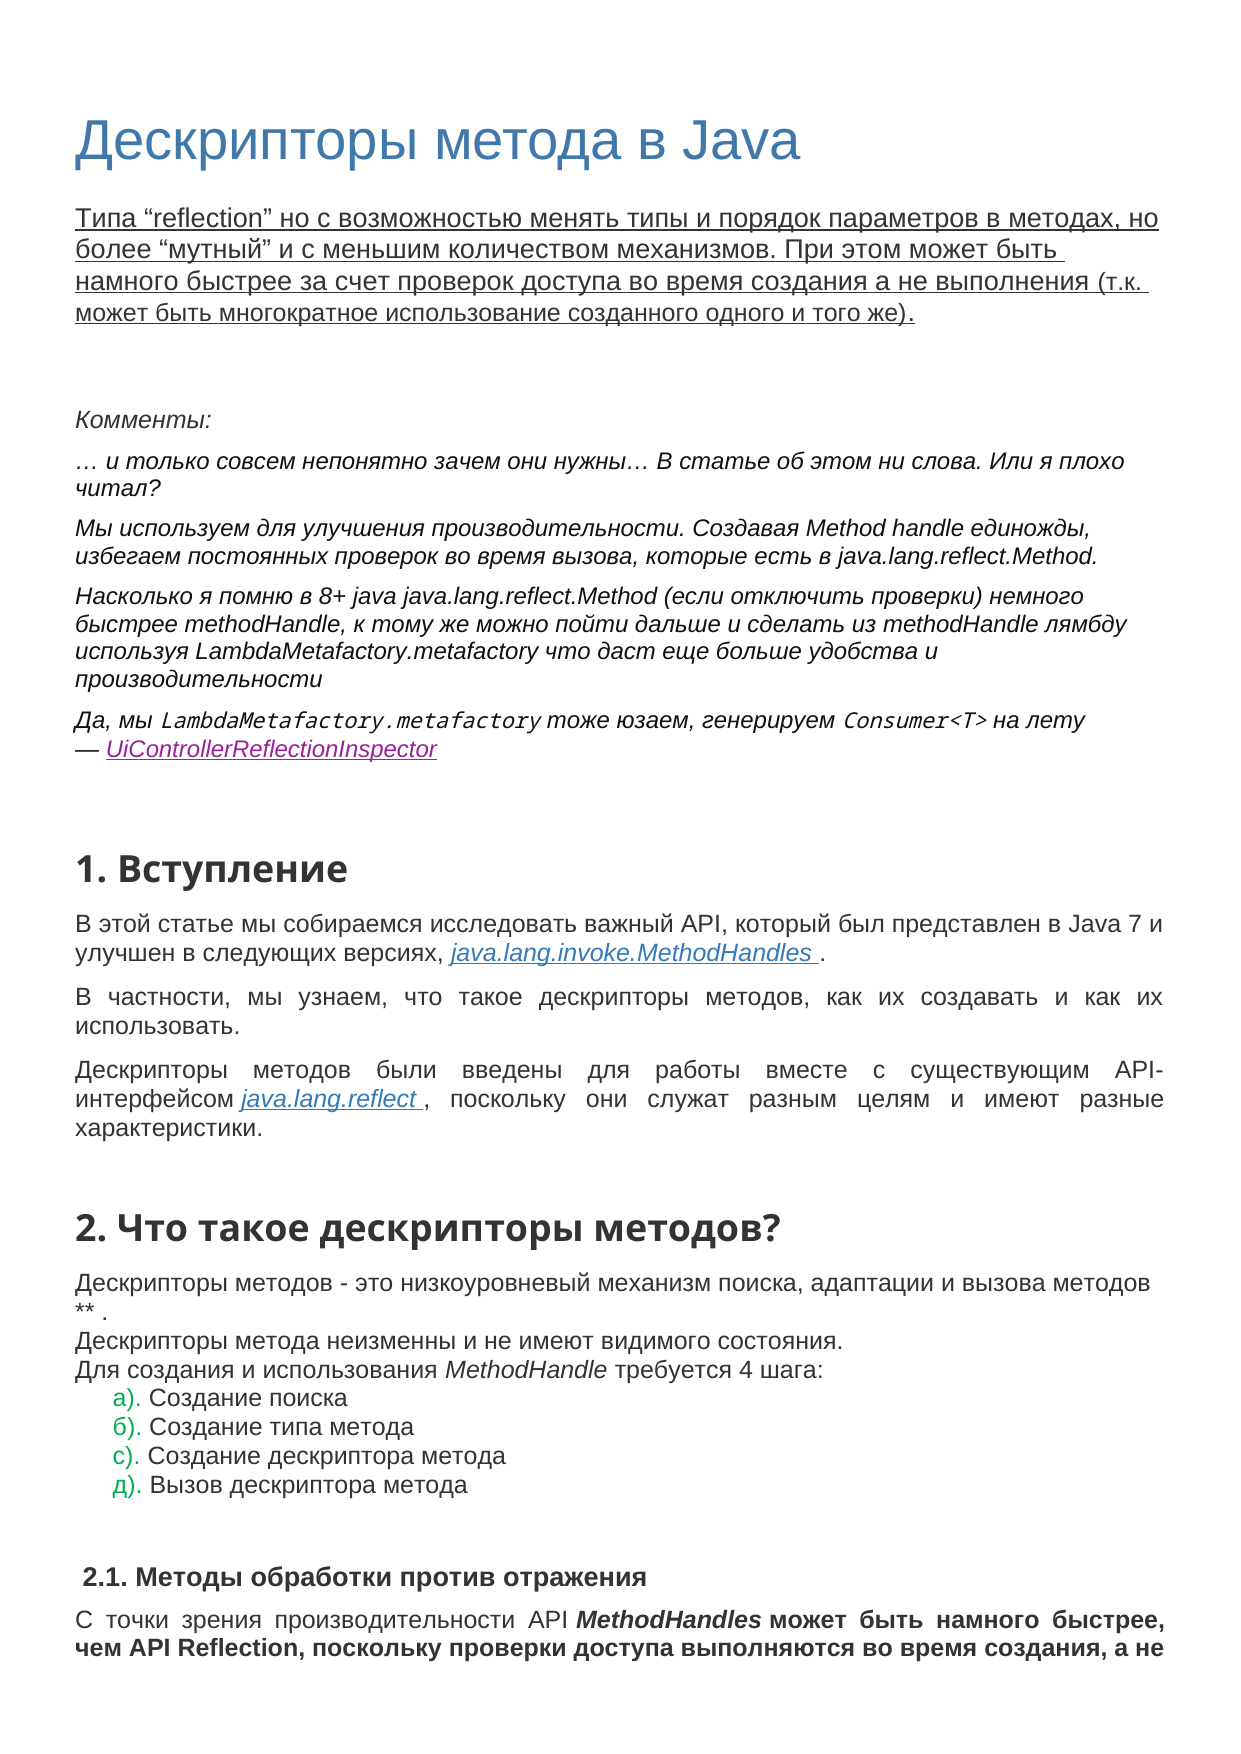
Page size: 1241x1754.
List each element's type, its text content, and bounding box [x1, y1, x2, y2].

text Для создания и использования MethodHandle требуется 4 шага: [75, 1354, 1165, 1383]
text Типа “reflection” но с возможностью менять типы и порядок параметров в методах, но более “мутный” и с меньшим количеством механизмов. При этом может быть намного быстрее за счет проверок доступа во время создания а не выполнения (т.к. может быть многократное использование созданного одного и того же). [75, 202, 1165, 327]
text б). Создание типа метода [112, 1412, 1165, 1441]
text В этой статье мы собираемся исследовать важный API, который был представлен в Java 7 и улучшен в следующих версиях, java.lang.invoke.MethodHandles . [75, 909, 1165, 967]
text а). Создание поиска [112, 1383, 1165, 1412]
text В частности, мы узнаем, что такое дескрипторы методов, как их создавать и как их использовать. [75, 982, 1165, 1040]
text 1. Вступление [75, 842, 1165, 893]
text д). Вызов дескриптора метода [112, 1469, 1165, 1498]
text Комменты: [75, 405, 1165, 434]
text с). Создание дескриптора метода [112, 1441, 1165, 1469]
text … и только совсем непонятно зачем они нужны… В статье об этом ни слова. Или я плохо читал? [75, 447, 1165, 502]
text Дескрипторы методов - это низкоуровневый механизм поиска, адаптации и вызова методов ** . [75, 1268, 1165, 1326]
text Мы используем для улучшения производительности. Создавая Method handle единожды, избегаем постоянных проверок во время вызова, которые есть в java.lang.reflect.Method. [75, 514, 1165, 569]
text 2. Что такое дескрипторы методов? [75, 1202, 1165, 1253]
text Да, мы LambdaMetafactory.metafactory тоже юзаем, генерируем Consumer<T> на лету — UiControllerReflectionInspector [75, 705, 1165, 762]
text Дескрипторы метода в Java [75, 106, 1165, 171]
text Насколько я помню в 8+ java java.lang.reflect.Method (если отключить проверки) немного быстрее methodHandle, к тому же можно пойти дальше и сделать из methodHandle лямбду используя LambdaMetafactory.metafactory что даст еще больше удобства и производительности [75, 582, 1165, 692]
text Дескрипторы метода неизменны и не имеют видимого состояния. [75, 1326, 1165, 1354]
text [75, 1604, 1165, 1662]
text Дескрипторы методов были введены для работы вместе с существующим API-интерфейсом java.lang.reflect , поскольку они служат разным целям и имеют разные характеристики. [75, 1055, 1165, 1142]
text 2.1. Методы обработки против отражения [75, 1561, 1165, 1592]
